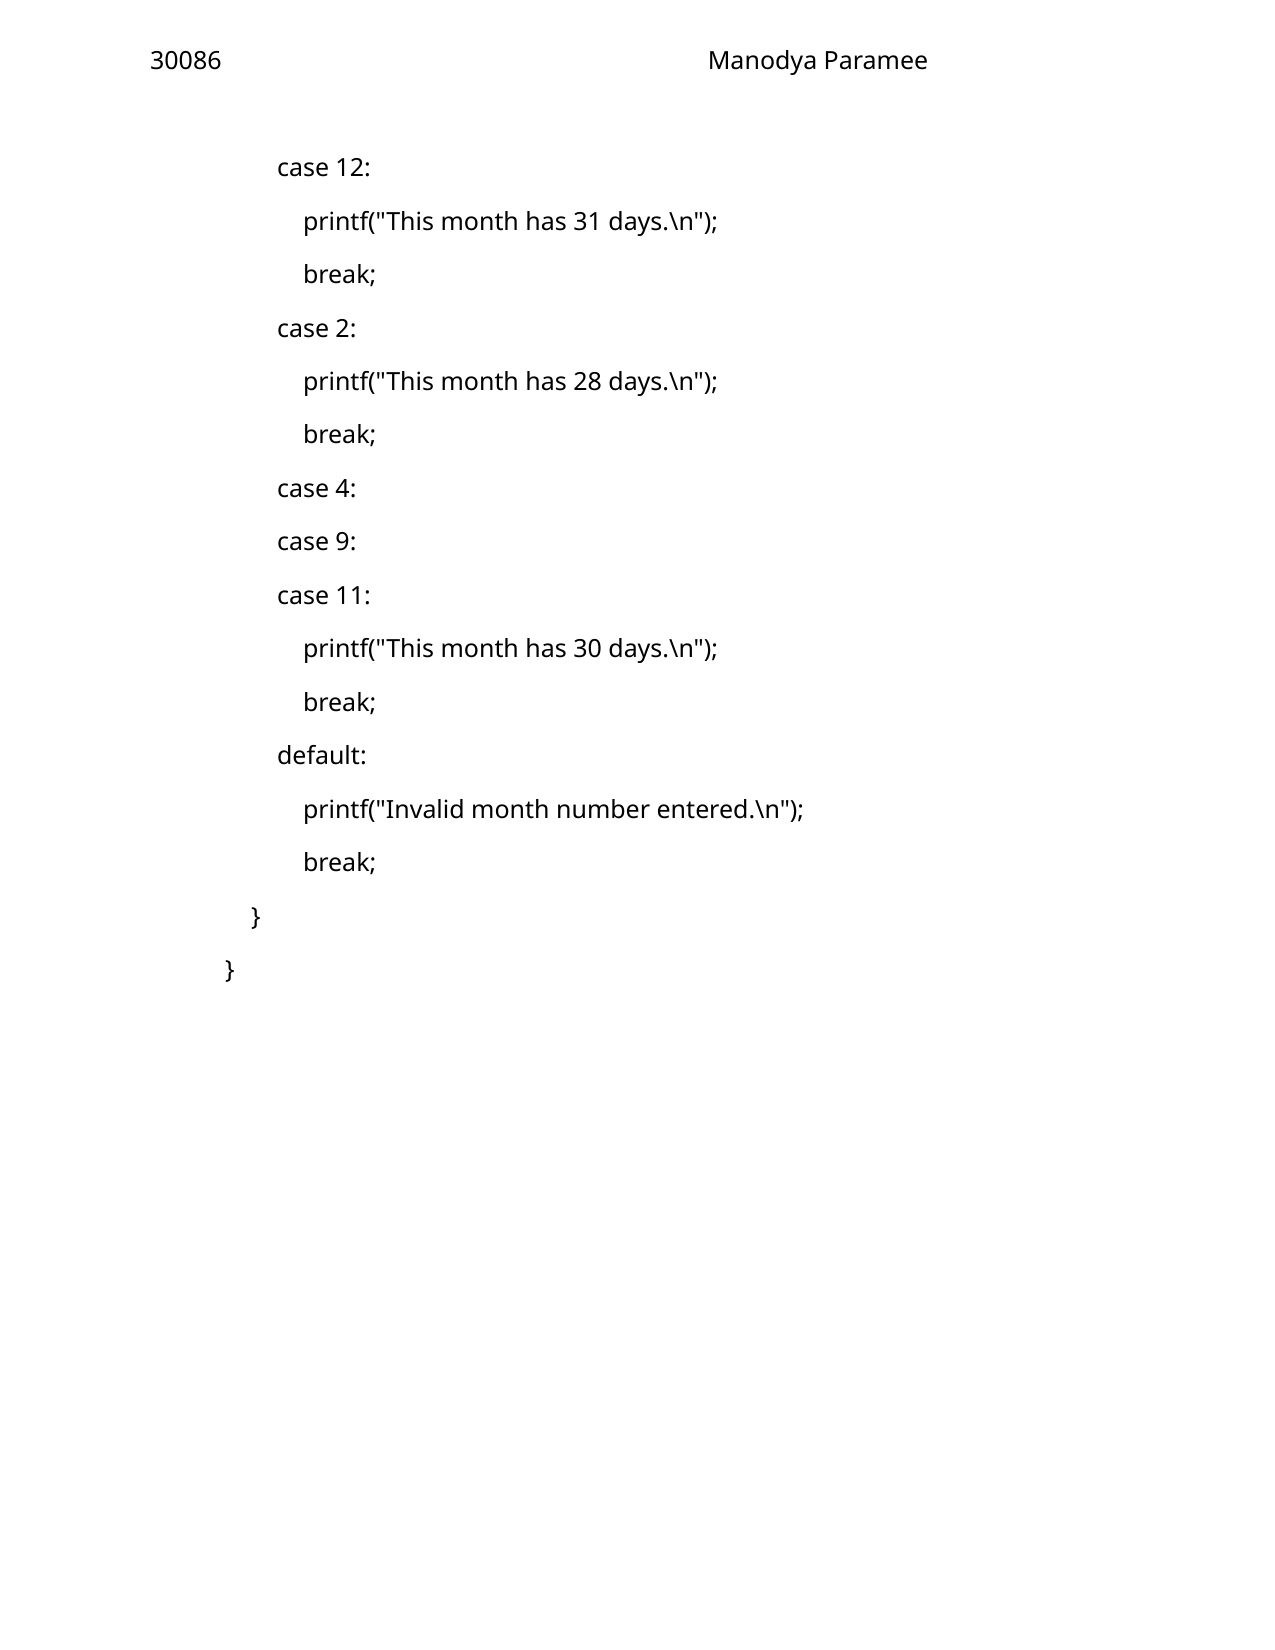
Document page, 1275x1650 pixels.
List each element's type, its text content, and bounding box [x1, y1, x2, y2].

text break; [225, 684, 1125, 718]
text printf("This month has 30 days.\n"); [225, 631, 1125, 665]
text printf("This month has 31 days.\n"); [225, 203, 1125, 237]
text case 2: [225, 310, 1125, 344]
text default: [225, 738, 1125, 772]
text printf("Invalid month number entered.\n"); [225, 791, 1125, 825]
text break; [225, 417, 1125, 451]
text break; [225, 257, 1125, 291]
text case 9: [225, 524, 1125, 558]
text case 4: [225, 471, 1125, 505]
text case 11: [225, 577, 1125, 612]
text } [225, 952, 1125, 986]
text printf("This month has 28 days.\n"); [225, 364, 1125, 398]
text } [225, 898, 1125, 932]
text break; [225, 845, 1125, 879]
text case 12: [225, 150, 1125, 184]
